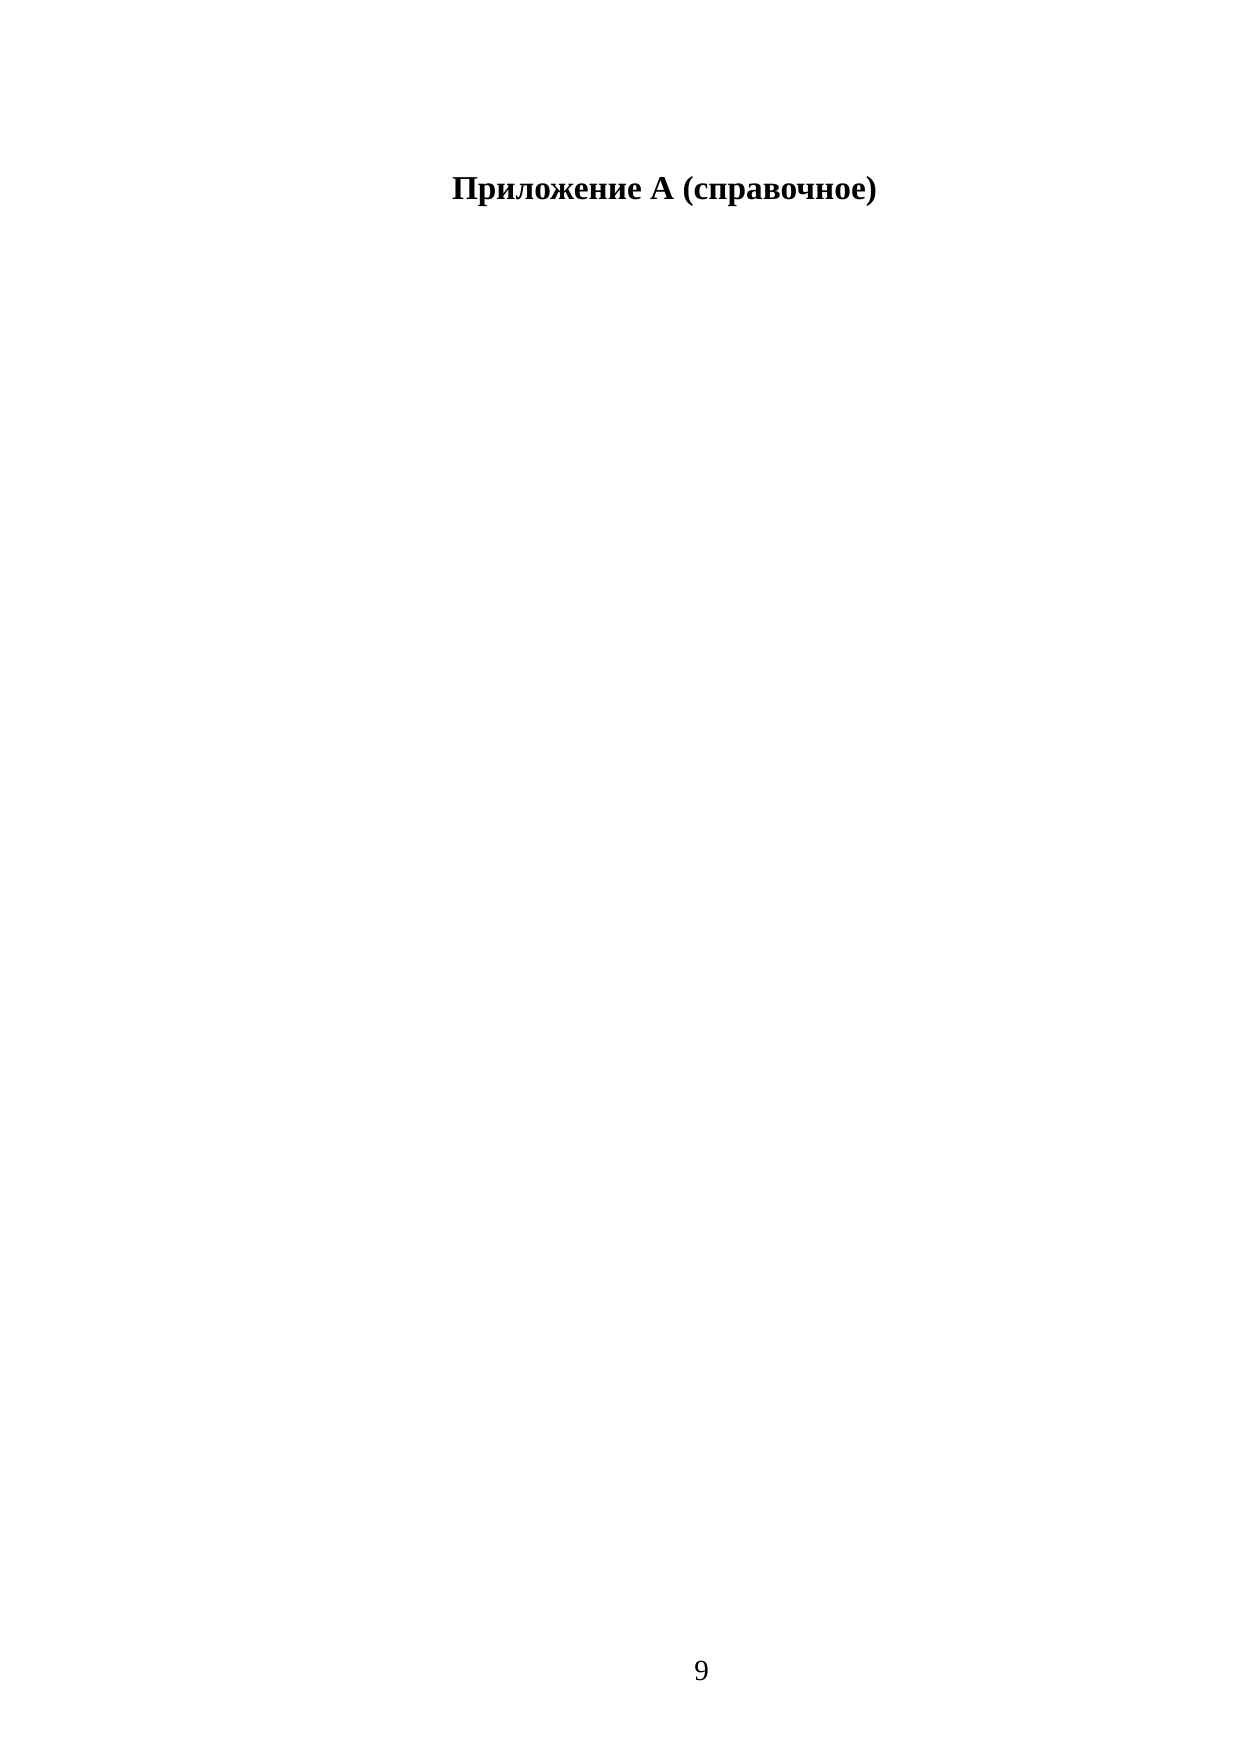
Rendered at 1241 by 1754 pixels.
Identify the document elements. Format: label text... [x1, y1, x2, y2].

subtitle Приложение А (справочное) [177, 168, 1152, 207]
